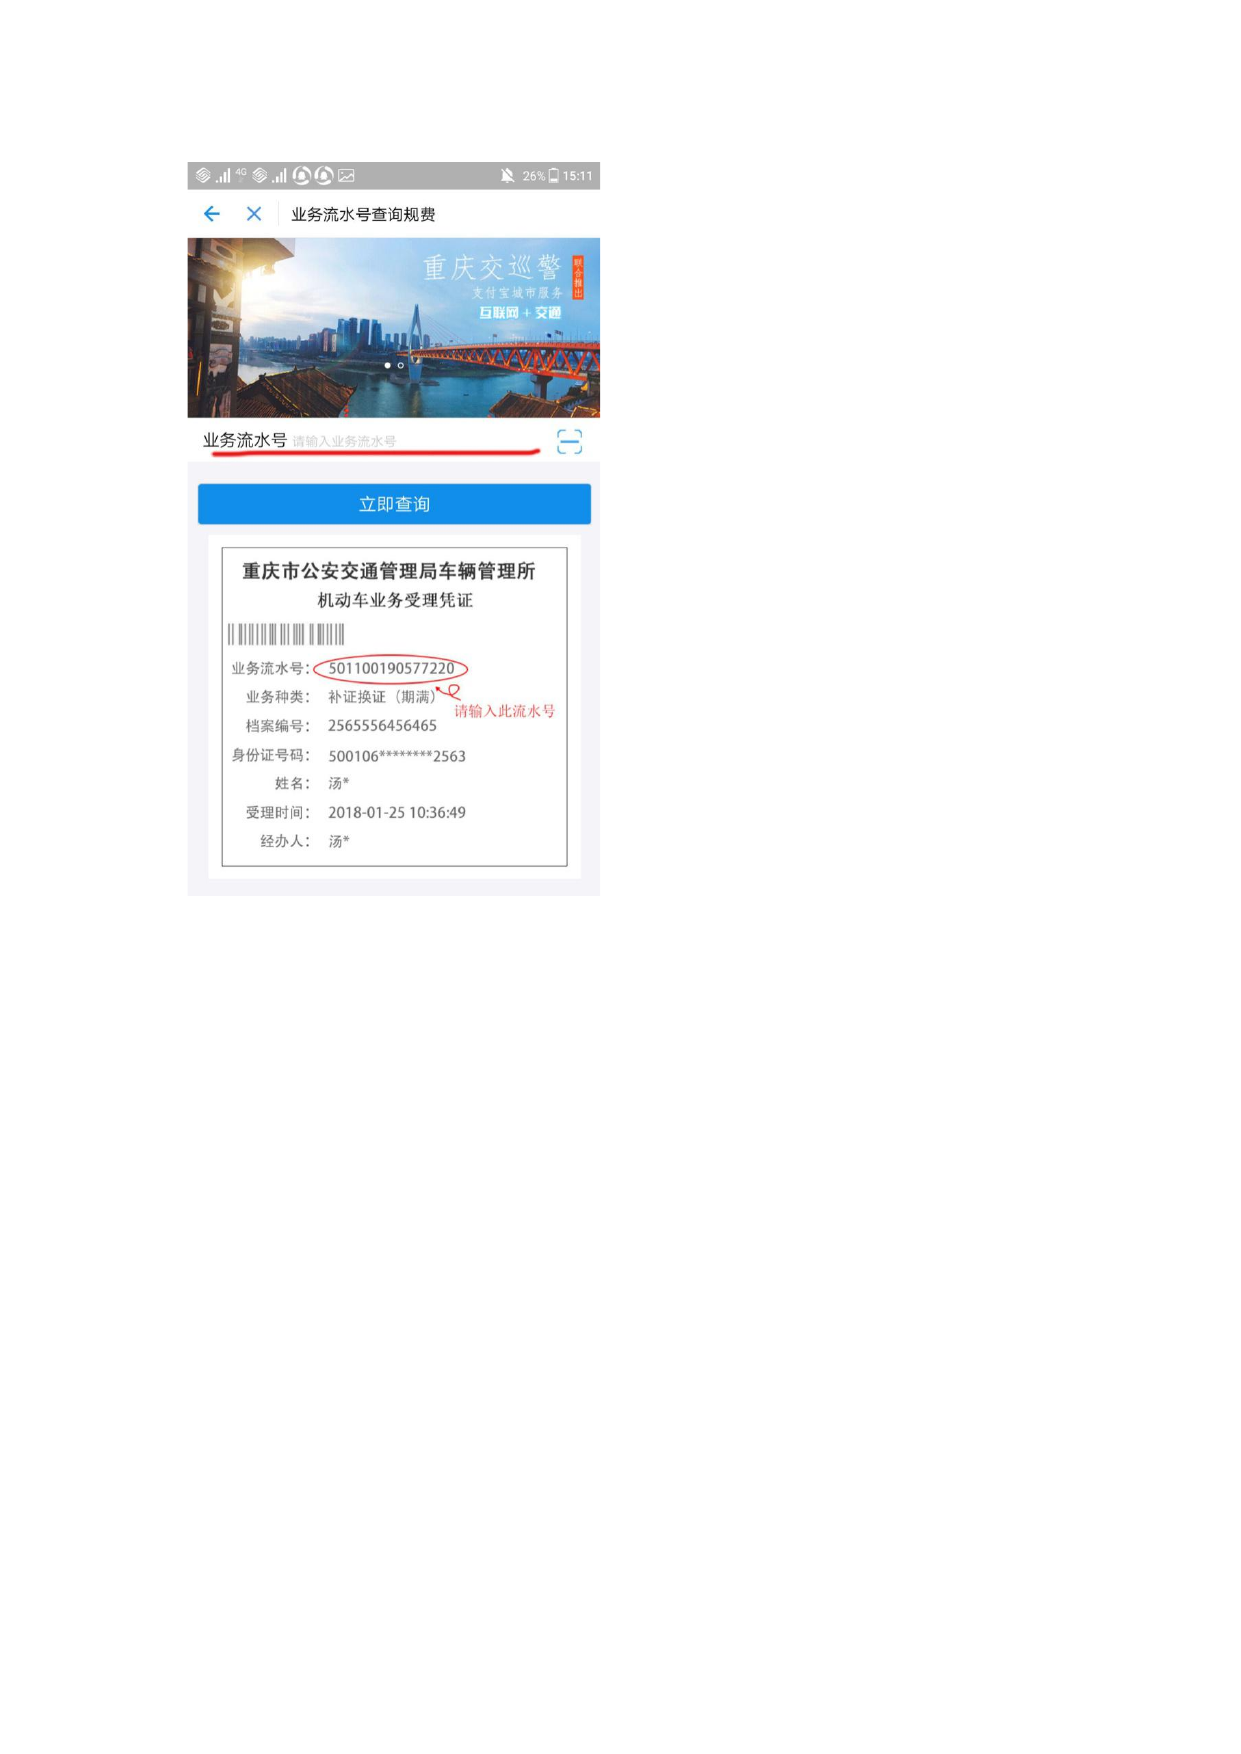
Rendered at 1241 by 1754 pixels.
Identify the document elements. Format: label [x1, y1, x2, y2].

picture [187, 162, 600, 896]
